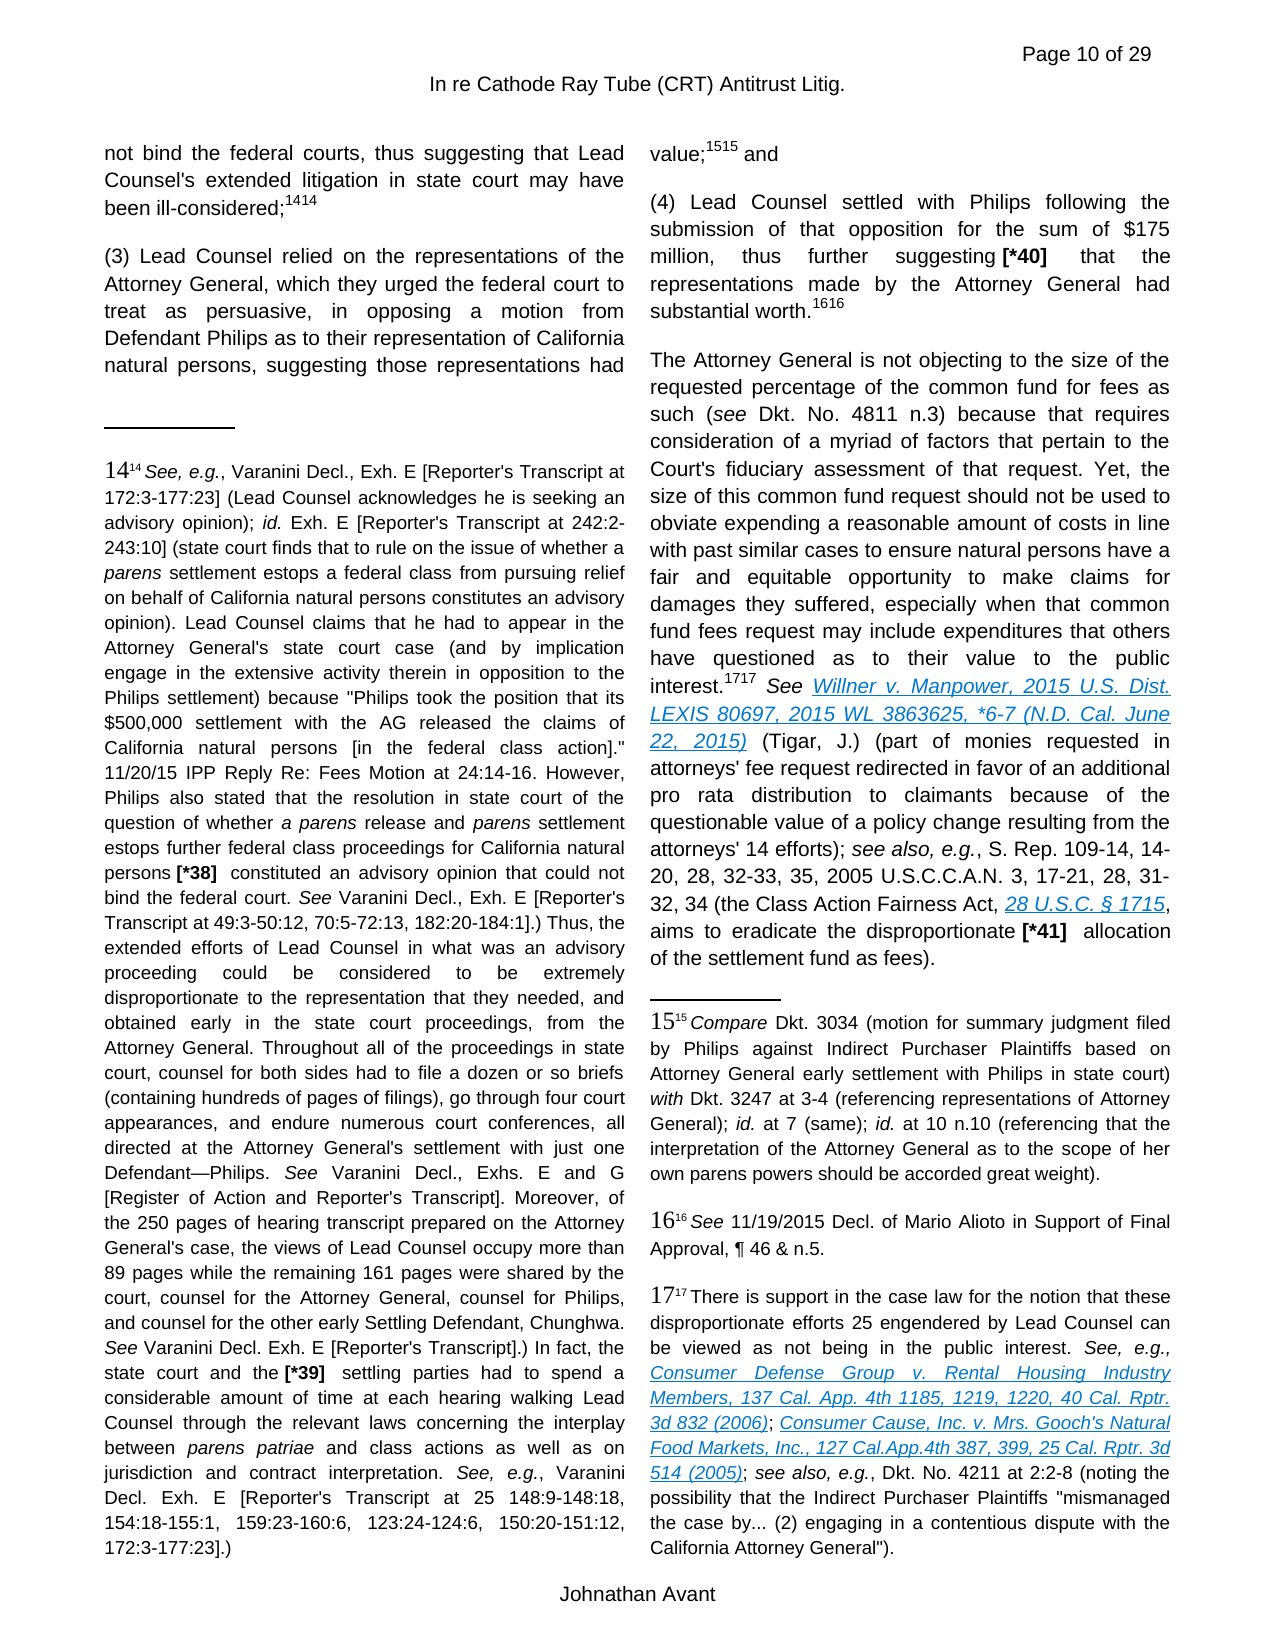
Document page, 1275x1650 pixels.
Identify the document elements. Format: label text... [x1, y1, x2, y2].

text The Attorney General is not objecting to the size of the requested percentage of the common fund for fees as such (see Dkt. No. 4811 n.3) because that requires consideration of a myriad of factors that pertain to the Court's fiduciary assessment of that request. Yet, the size of this common fund request should not be used to obviate expending a reasonable amount of costs in line with past similar cases to ensure natural persons have a fair and equitable opportunity to make claims for damages they suffered, especially when that common fund fees request may include expenditures that others have questioned as to their value to the public interest.17 See Willner v. Manpower, 2015 U.S. Dist. LEXIS 80697, 2015 WL 3863625, *6-7 (N.D. Cal. June 22, 2015) (Tigar, J.) (part of monies requested in attorneys' fee request redirected in favor of an additional pro rata distribution to claimants because of the questionable value of a policy change resulting from the attorneys' 14 efforts); see also, e.g., S. Rep. 109-14, 14-20, 28, 32-33, 35, 2005 U.S.C.C.A.N. 3, 17-21, 28, 31-32, 34 (the Class Action Fairness Act, 28 U.S.C. § 1715, aims to eradicate the disproportionate [*41] allocation of the settlement fund as fees). [650, 724, 1171, 969]
text (4) Lead Counsel settled with Philips following the submission of that opposition for the sum of $175 million, thus further suggesting [*40] that the representations made by the Attorney General had substantial worth.16 [650, 187, 1171, 324]
text The Attorney General is not objecting to the size of the requested percentage of the common fund for fees as such (see Dkt. No. 4811 n.3) because that requires consideration of a myriad of factors that pertain to the Court's fiduciary assessment of that request. Yet, the size of this common fund request should not be used to obviate expending a reasonable amount of costs in line with past similar cases to ensure natural persons have a fair and equitable opportunity to make claims for damages they suffered, especially when that common fund fees request may include expenditures that others have questioned as to their value to the public interest.17 See Willner v. Manpower, 2015 U.S. Dist. LEXIS 80697, 2015 WL 3863625, *6-7 (N.D. Cal. June 22, 2015) (Tigar, J.) (part of monies requested in attorneys' fee request redirected in favor of an additional pro rata distribution to claimants because of the questionable value of a policy change resulting from the attorneys' 14 efforts); see also, e.g., S. Rep. 109-14, 14-20, 28, 32-33, 35, 2005 U.S.C.C.A.N. 3, 17-21, 28, 31-32, 34 (the Class Action Fairness Act, 28 U.S.C. § 1715, aims to eradicate the disproportionate [*41] allocation of the settlement fund as fees). [650, 345, 1171, 723]
text (3) Lead Counsel relied on the representations of the Attorney General, which they urged the federal court to treat as persuasive, in opposing a motion from Defendant Philips as to their representation of California natural persons, suggesting those representations had value;15 and [104, 241, 625, 377]
